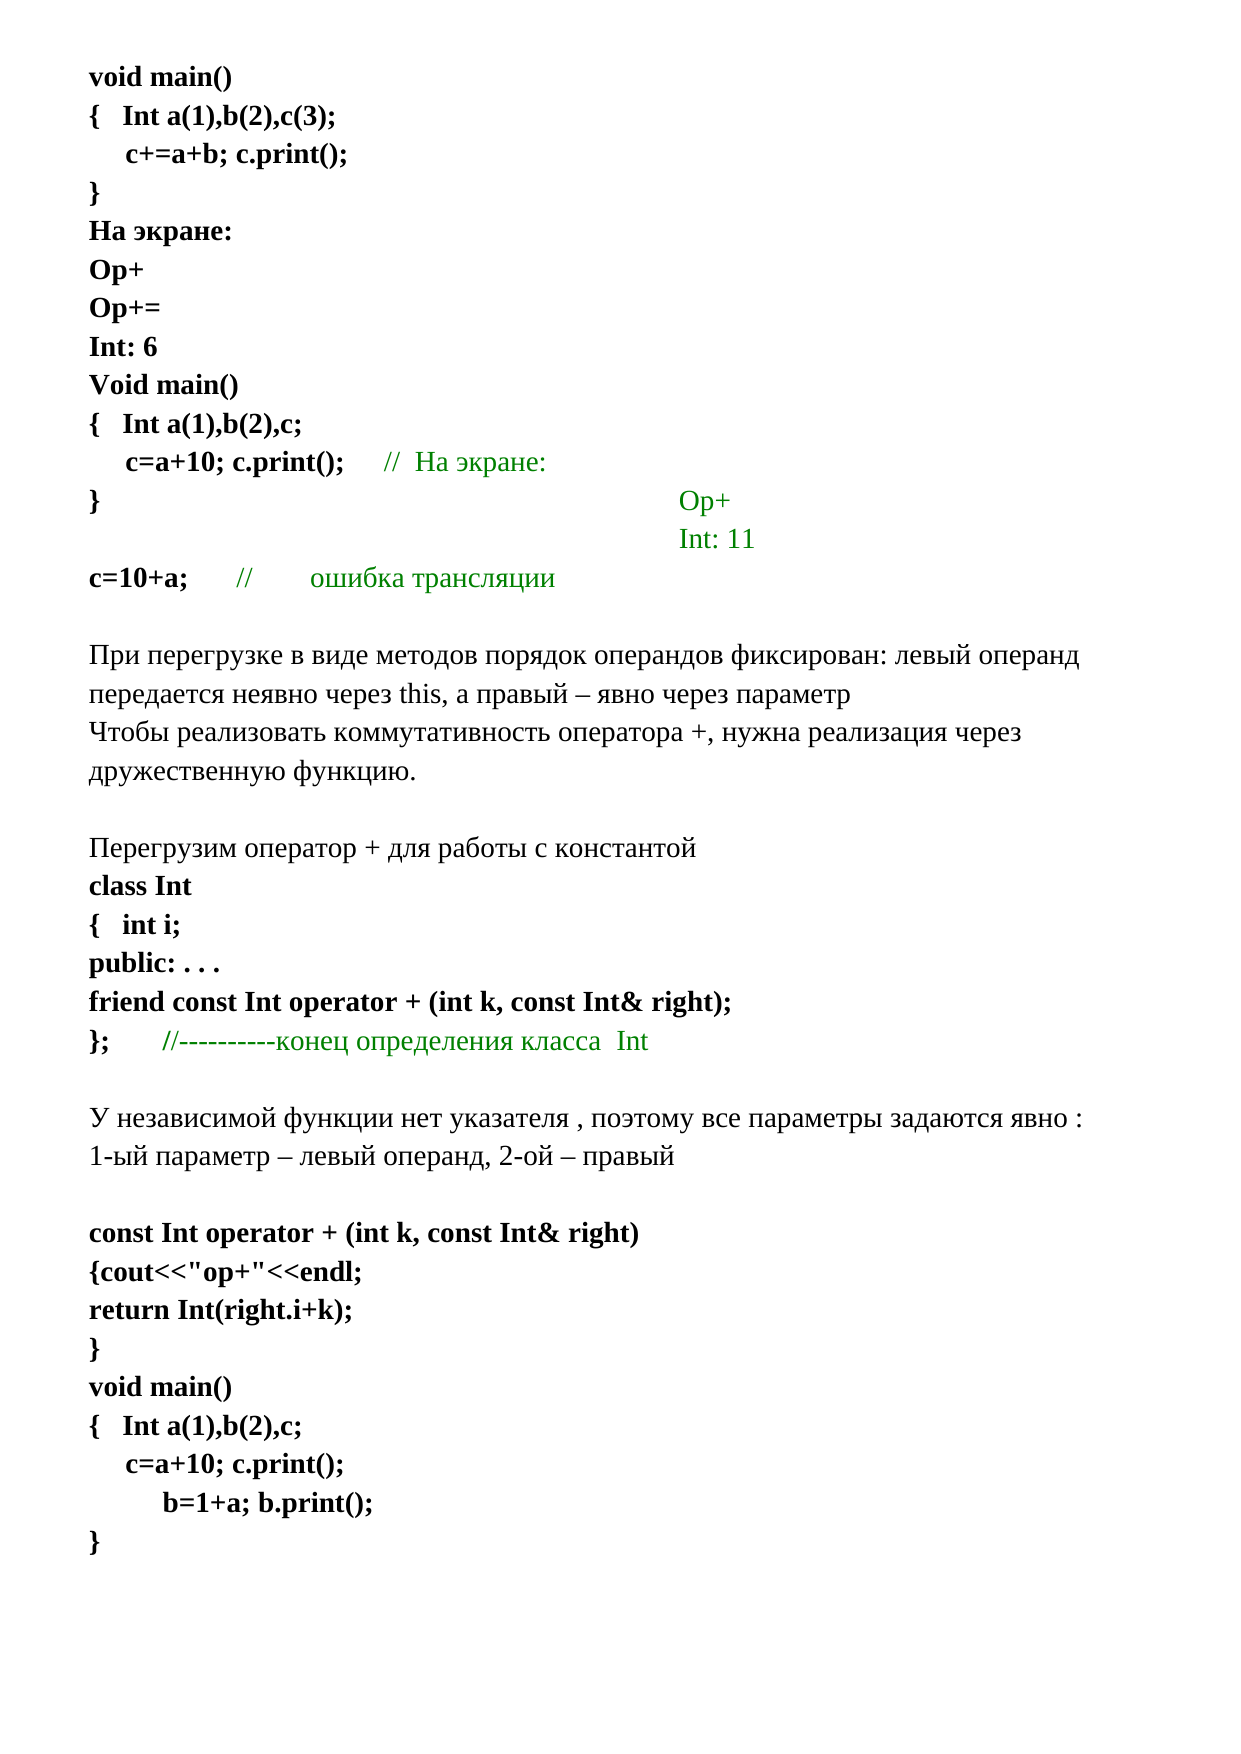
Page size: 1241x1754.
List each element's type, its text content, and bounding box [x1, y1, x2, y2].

text } [89, 1524, 1205, 1557]
text friend const Int operator + (int k, const Int& right); [89, 984, 1205, 1018]
text b=1+a; b.print(); [89, 1485, 1205, 1519]
text { Int a(1),b(2),c(3); [89, 98, 1205, 131]
text { Int a(1),b(2),c; [89, 1408, 1205, 1442]
text Void main() [89, 367, 1205, 401]
text Перегрузим оператор + для работы с константой [89, 830, 1205, 863]
text void main() [89, 1369, 1205, 1403]
text На экране: [89, 213, 1205, 247]
text У независимой функции нет указателя , поэтому все параметры задаются явно : [89, 1100, 1205, 1133]
text При перегрузке в виде методов порядок операндов фиксирован: левый операнд передается неявно через this, а правый – явно через параметр [89, 637, 1205, 709]
text Ор+ [89, 252, 1205, 285]
text 1-ый параметр – левый операнд, 2-ой – правый [89, 1138, 1205, 1172]
text } [89, 175, 1205, 208]
text { Int a(1),b(2),c; [89, 406, 1205, 439]
text c+=a+b; c.print(); [89, 136, 1205, 170]
text } [89, 1331, 1205, 1364]
text c=a+10; c.print(); // На экране: [89, 444, 1205, 478]
text Ор+= [89, 290, 1205, 324]
text }; //----------конец определения класса Int [89, 1023, 1205, 1056]
text c=a+10; c.print(); [89, 1447, 1205, 1480]
text const Int operator + (int k, const Int& right) [89, 1215, 1205, 1249]
text } Ор+ [89, 483, 1205, 517]
text Int: 11 [605, 522, 1205, 555]
text c=10+a; // ошибка трансляции [89, 560, 1205, 594]
text Чтобы реализовать коммутативность оператора +, нужна реализация через дружественную функцию. [89, 714, 1205, 786]
text public: . . . [89, 946, 1205, 979]
text return Int(right.i+k); [89, 1292, 1205, 1326]
text void main() [89, 59, 1205, 93]
text class Int [89, 868, 1205, 902]
text { int i; [89, 907, 1205, 941]
text Int: 6 [89, 329, 1205, 362]
text {cout<<"op+"<<endl; [89, 1254, 1205, 1287]
